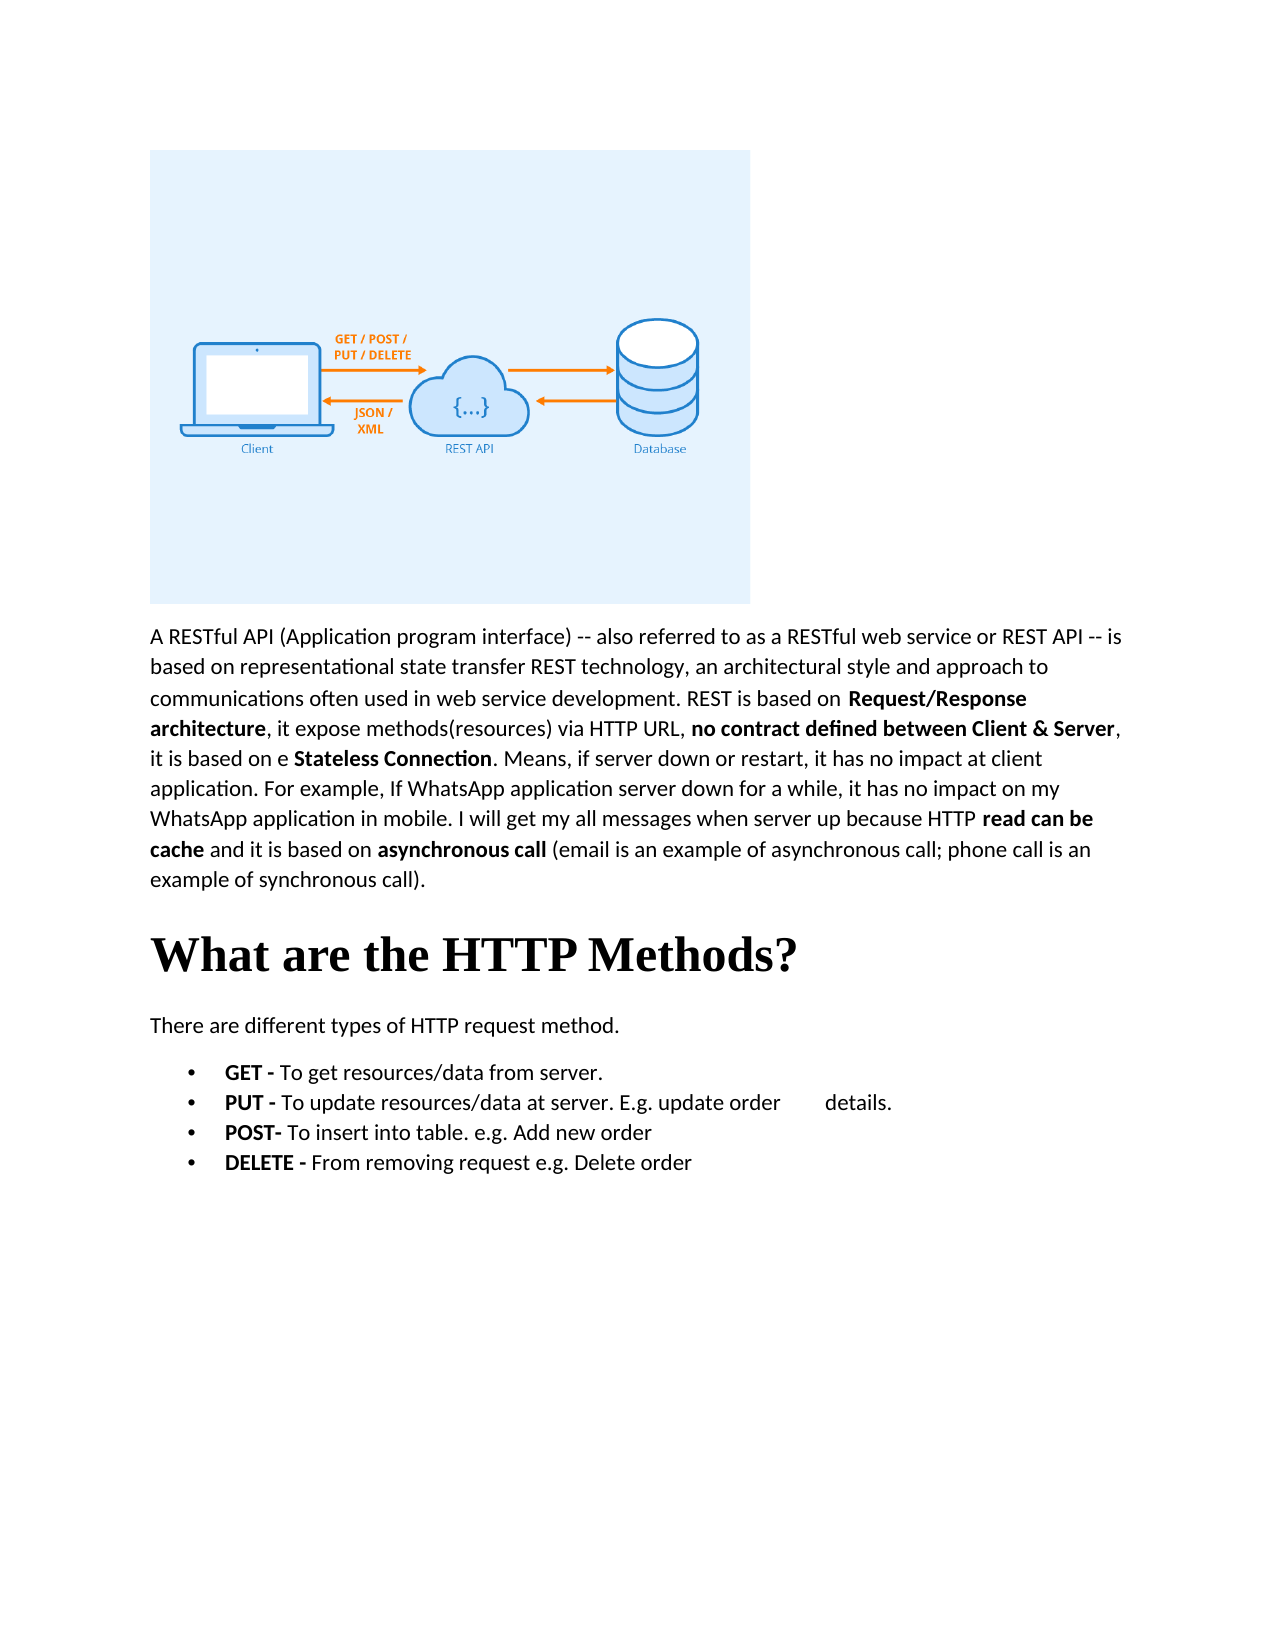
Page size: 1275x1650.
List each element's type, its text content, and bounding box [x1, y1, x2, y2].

text A RESTful API (Application program interface) -- also referred to as a RESTful web service or REST API -- is based on representational state transfer REST technology, an architectural style and approach to communications often used in web service development. REST is based on Request/Response architecture, it expose methods(resources) via HTTP URL, no contract defined between Client & Server, it is based on e Stateless Connection. Means, if server down or restart, it has no impact at client application. For example, If WhatsApp application server down for a while, it has no impact on my WhatsApp application in mobile. I will get my all messages when server up because HTTP read can be cache and it is based on asynchronous call (email is an example of asynchronous call; phone call is an example of synchronous call). [150, 622, 1125, 893]
list GET - To get resources/data from server. [187, 1058, 1125, 1086]
subtitle What are the HTTP Methods? [150, 924, 1125, 982]
picture [150, 150, 751, 604]
text There are different types of HTTP request method. [150, 1011, 1125, 1039]
list PUT - To update resources/data at server. E.g. update order details. [187, 1088, 1125, 1116]
list DELETE - From removing request e.g. Delete order [187, 1148, 1125, 1177]
list POST- To insert into table. e.g. Add new order [187, 1118, 1125, 1146]
